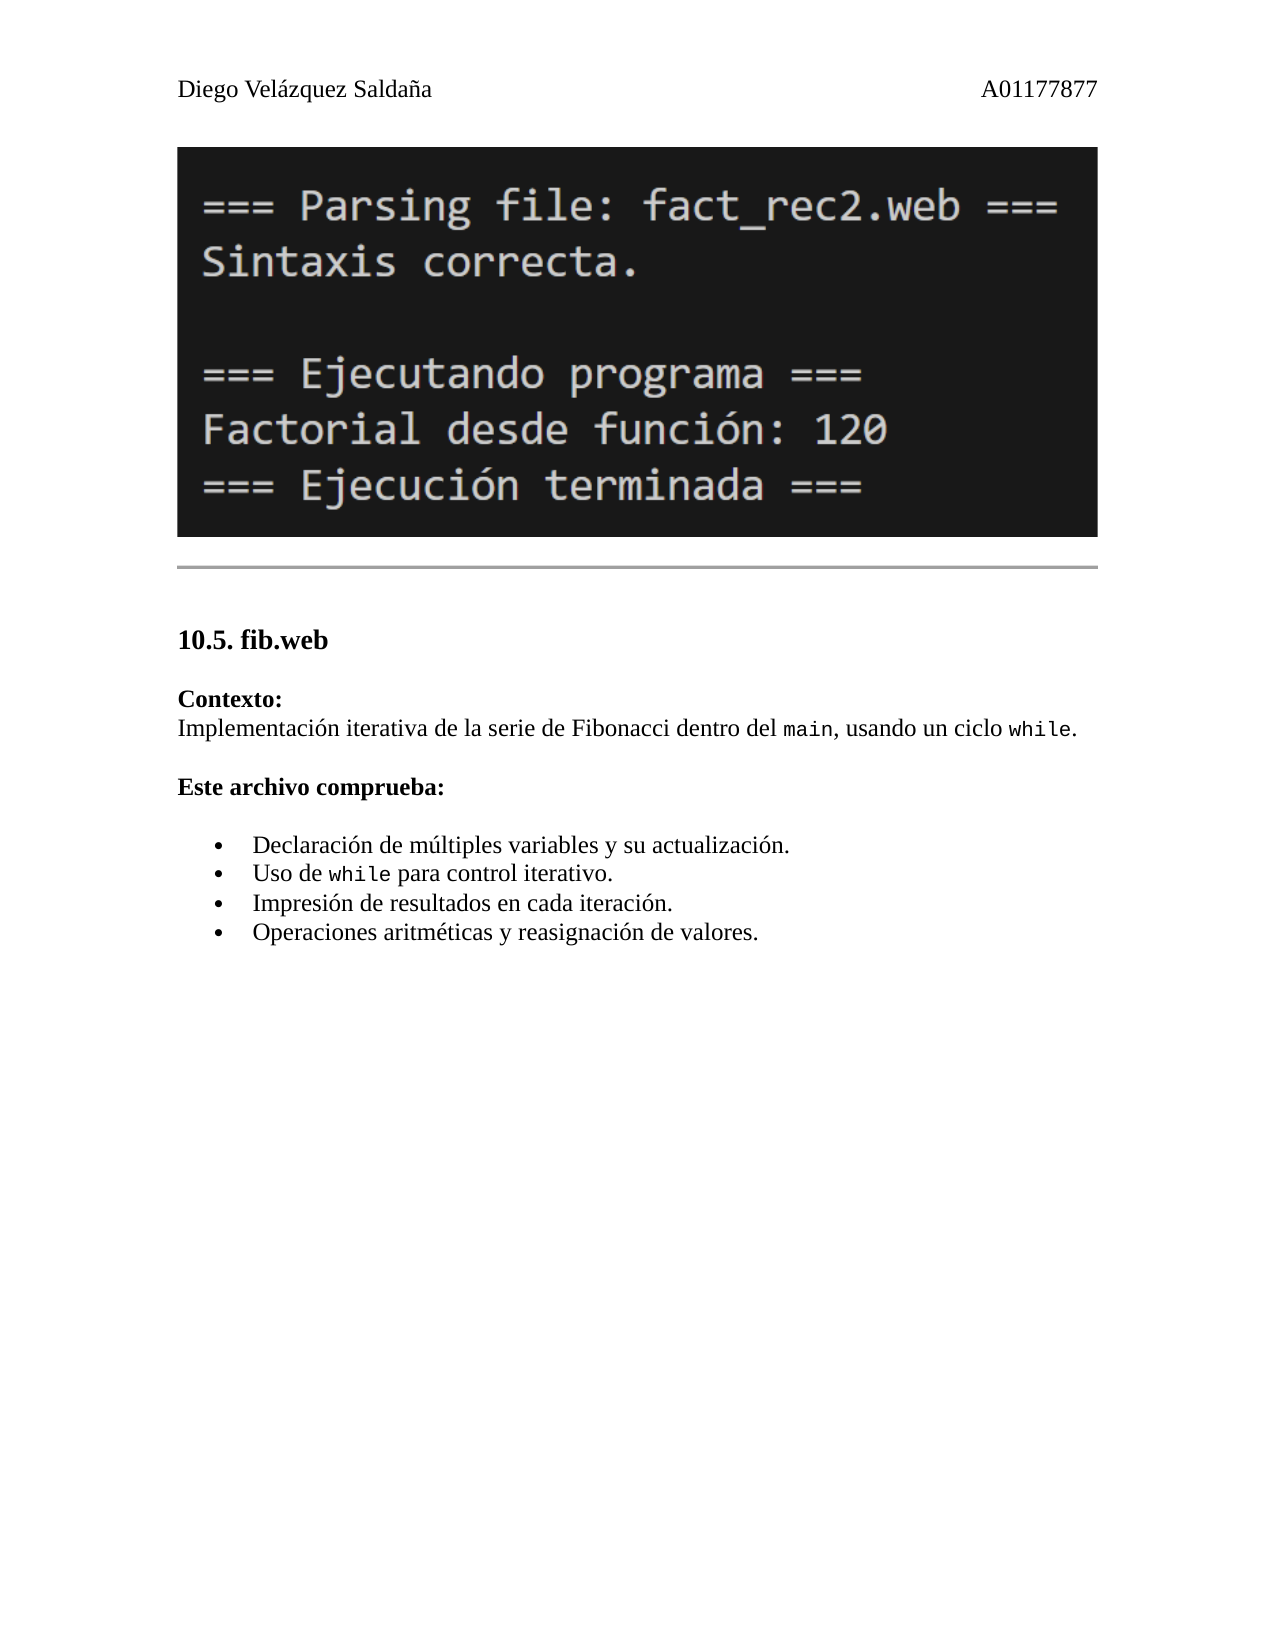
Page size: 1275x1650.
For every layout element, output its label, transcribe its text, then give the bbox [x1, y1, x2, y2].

text 10.5. fib.web [177, 623, 1098, 655]
list Impresión de resultados en cada iteración. [215, 888, 1098, 917]
text Contexto: Implementación iterativa de la serie de Fibonacci dentro del main, usando un ciclo while. [177, 684, 1098, 743]
list Uso de while para control iterativo. [215, 858, 1098, 888]
text Este archivo comprueba: [177, 772, 1098, 801]
picture [177, 147, 1098, 537]
list Operaciones aritméticas y reasignación de valores. [215, 917, 1098, 946]
list Declaración de múltiples variables y su actualización. [215, 830, 1098, 858]
